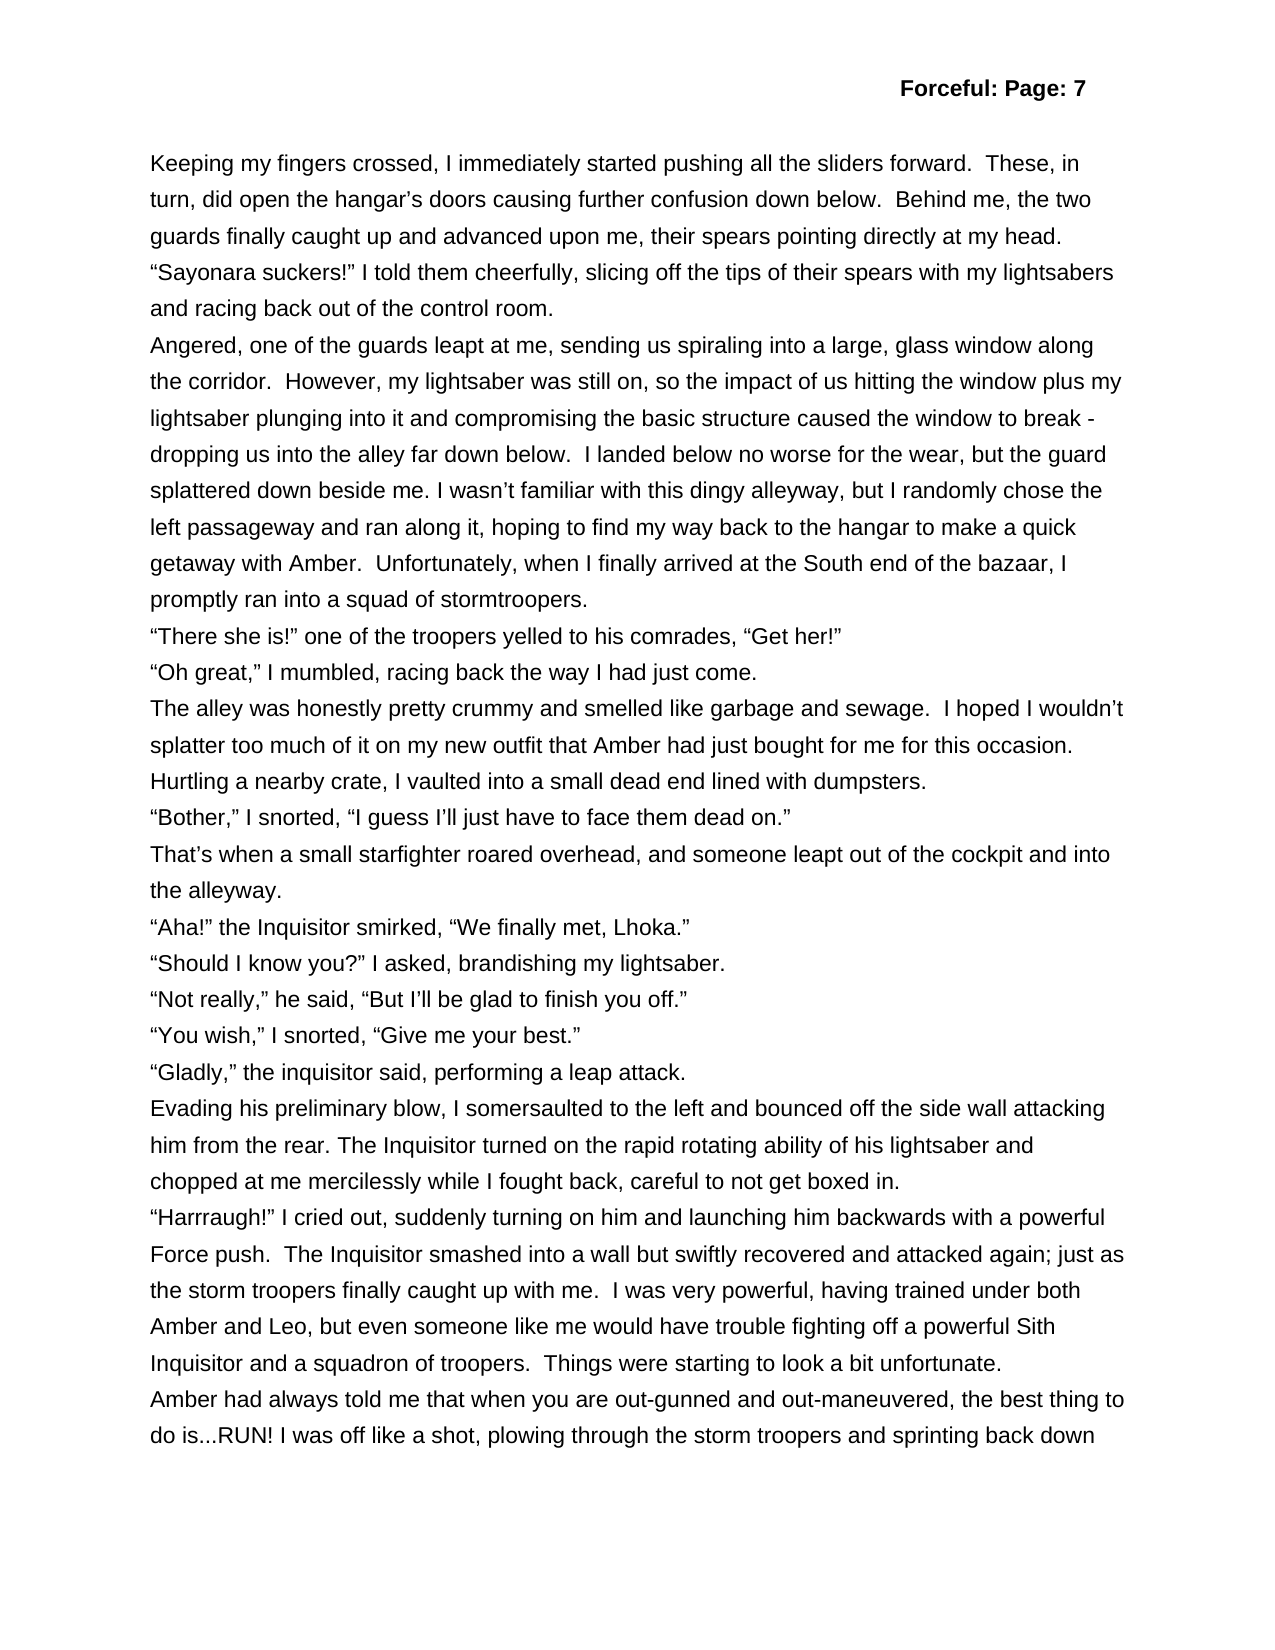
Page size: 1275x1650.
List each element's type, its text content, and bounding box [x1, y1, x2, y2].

text “Sayonara suckers!” I told them cheerfully, slicing off the tips of their spears with my lightsabers and racing back out of the control room. [150, 259, 1125, 322]
text The alley was honestly pretty crummy and smelled like garbage and sewage. I hoped I wouldn’t splatter too much of it on my new outfit that Amber had just bought for me for this occasion. Hurtling a nearby crate, I vaulted into a small dead end lined with dumpsters. [150, 695, 1125, 794]
text “You wish,” I snorted, “Give me your best.” [150, 1022, 1125, 1049]
text “Harrraugh!” I cried out, suddenly turning on him and launching him backwards with a powerful Force push. The Inquisitor smashed into a wall but swiftly recovered and attacked again; just as the storm troopers finally caught up with me. I was very powerful, having trained under both Amber and Leo, but even someone like me would have trouble fighting off a powerful Sith Inquisitor and a squadron of troopers. Things were starting to look a bit unfortunate. [150, 1204, 1125, 1376]
text That’s when a small starfighter roared overhead, and someone leapt out of the cockpit and into the alleyway. [150, 841, 1125, 903]
text “Should I know you?” I asked, brandishing my lightsaber. [150, 950, 1125, 976]
text “Gladly,” the inquisitor said, performing a leap attack. [150, 1059, 1125, 1085]
text Keeping my fingers crossed, I immediately started pushing all the sliders forward. These, in turn, did open the hangar’s doors causing further confusion down below. Behind me, the two guards finally caught up and advanced upon me, their spears pointing directly at my head. [150, 150, 1125, 249]
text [150, 1386, 1125, 1449]
text “There she is!” one of the troopers yelled to his comrades, “Get her!” [150, 623, 1125, 649]
text “Bother,” I snorted, “I guess I’ll just have to face them dead on.” [150, 804, 1125, 831]
text Angered, one of the guards leapt at me, sending us spiraling into a large, glass window along the corridor. However, my lightsaber was still on, so the impact of us hitting the window plus my lightsaber plunging into it and compromising the basic structure caused the window to break - dropping us into the alley far down below. I landed below no worse for the wear, but the guard splattered down beside me. I wasn’t familiar with this dingy alleyway, but I randomly chose the left passageway and ran along it, hoping to find my way back to the hangar to make a quick getaway with Amber. Unfortunately, when I finally arrived at the South end of the bazaar, I promptly ran into a squad of stormtroopers. [150, 332, 1125, 613]
text “Oh great,” I mumbled, racing back the way I had just come. [150, 659, 1125, 685]
text “Aha!” the Inquisitor smirked, “We finally met, Lhoka.” [150, 913, 1125, 940]
text Evading his preliminary blow, I somersaulted to the left and bounced off the side wall attacking him from the rear. The Inquisitor turned on the rapid rotating ability of his lightsaber and chopped at me mercilessly while I fought back, careful to not get boxed in. [150, 1095, 1125, 1194]
text “Not really,” he said, “But I’ll be glad to finish you off.” [150, 986, 1125, 1012]
